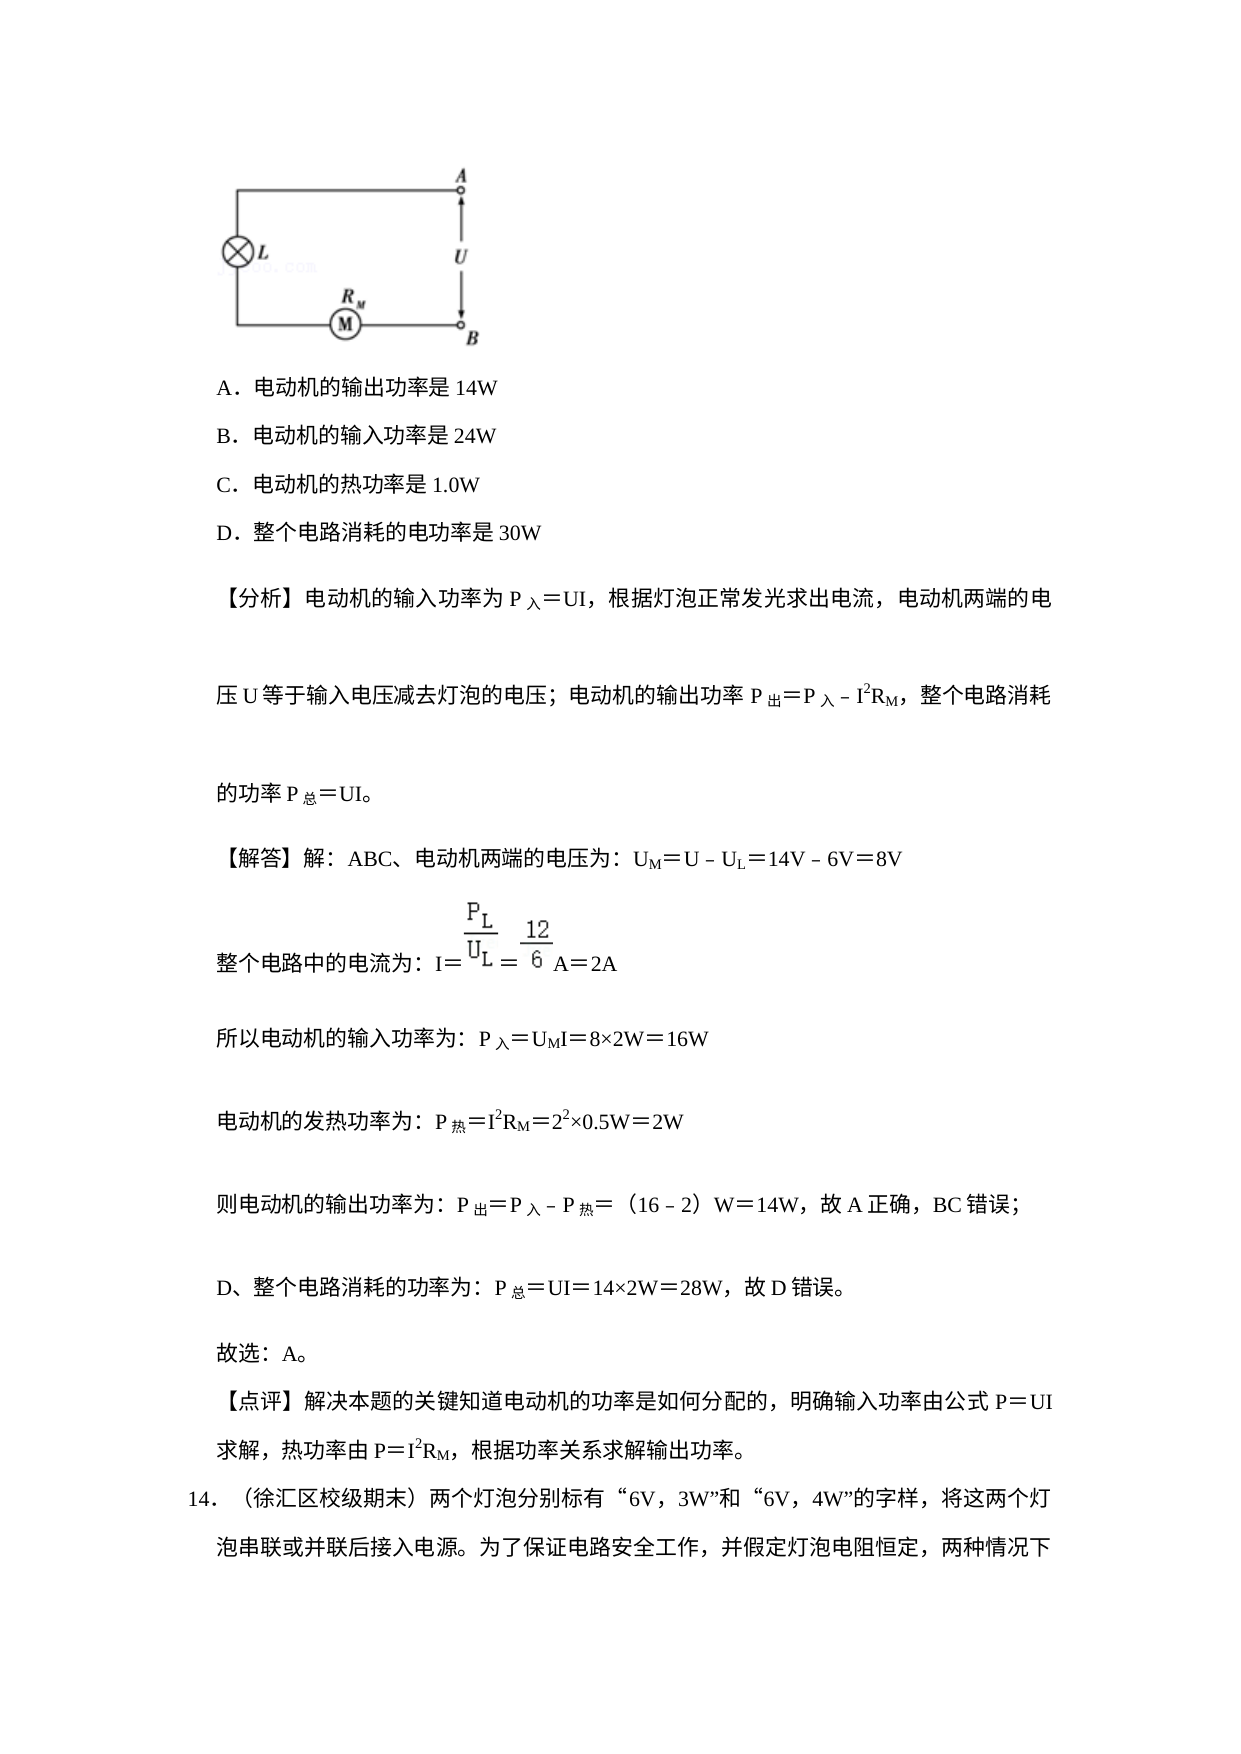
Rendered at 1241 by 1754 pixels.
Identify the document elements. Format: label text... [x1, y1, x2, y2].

picture [463, 899, 499, 971]
text D．整个电路消耗的电功率是30W [187, 514, 1053, 547]
text 所以电动机的输入功率为：P入＝UMI＝8×2W＝16W [216, 1003, 1053, 1068]
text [187, 1481, 1053, 1562]
text 【分析】电动机的输入功率为P入＝UI，根据灯泡正常发光求出电流，电动机两端的电压U等于输入电压减去灯泡的电压；电动机的输出功率P出＝P入﹣I2RM，整个电路消耗的功率P总＝UI。 [216, 563, 1053, 823]
text D、整个电路消耗的功率为：P总＝UI＝14×2W＝28W，故D错误。 [216, 1252, 1053, 1317]
text B．电动机的输入功率是24W [187, 418, 1053, 450]
text 【点评】解决本题的关键知道电动机的功率是如何分配的，明确输入功率由公式P＝UI求解，热功率由P＝I2RM，根据功率关系求解输出功率。 [216, 1383, 1053, 1465]
text 故选：A。 [216, 1335, 1053, 1368]
picture [520, 916, 553, 971]
picture [216, 162, 484, 351]
text 电动机的发热功率为：P热＝I2RM＝22×0.5W＝2W [216, 1086, 1053, 1151]
text 【解答】解：ABC、电动机两端的电压为：UM＝U﹣UL＝14V﹣6V＝8V [216, 841, 1053, 873]
text 则电动机的输出功率为：P出＝P入﹣P热＝（16﹣2）W＝14W，故A正确，BC错误； [216, 1169, 1053, 1234]
text A．电动机的输出功率是14W [187, 369, 1053, 402]
text C．电动机的热功率是1.0W [187, 466, 1053, 499]
text 整个电路中的电流为：I＝＝A＝2A [216, 889, 1053, 987]
